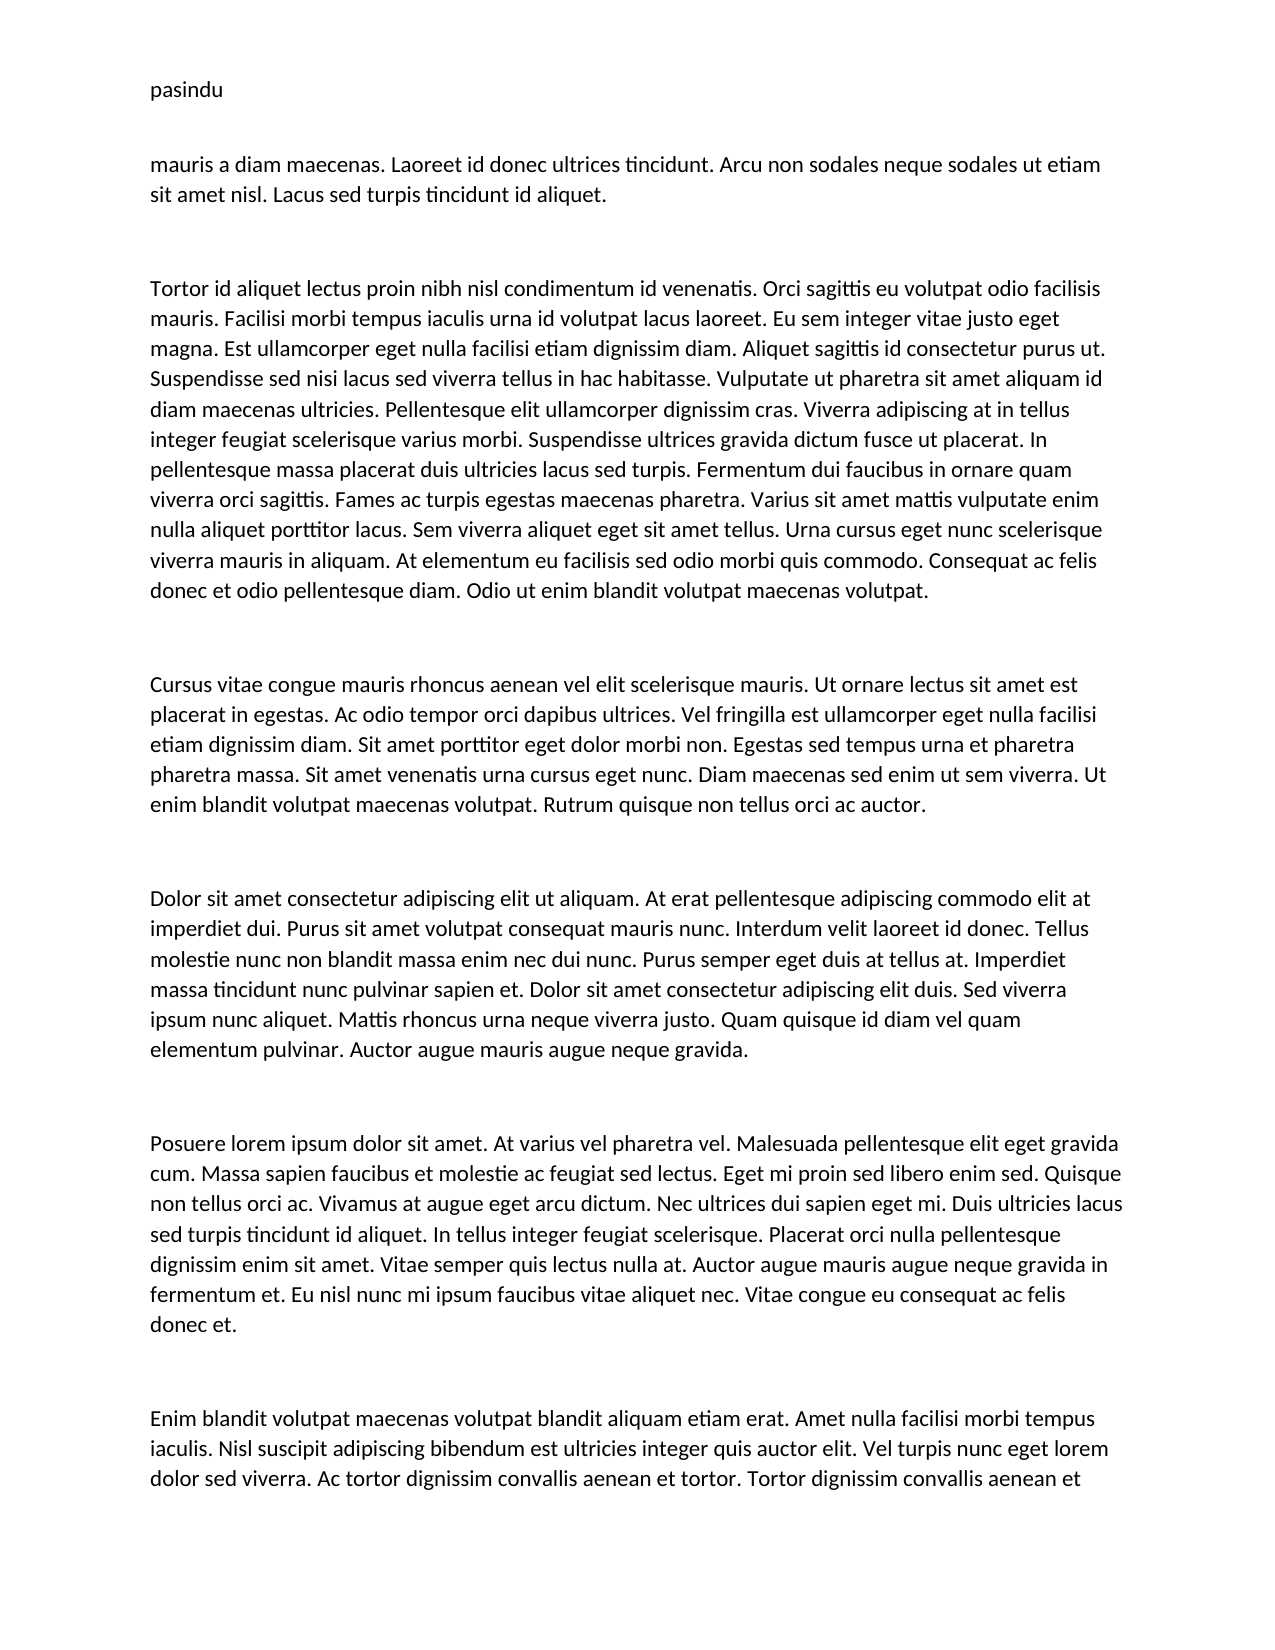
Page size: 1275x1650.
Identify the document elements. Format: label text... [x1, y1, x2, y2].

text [150, 1404, 1125, 1493]
text Dolor sit amet consectetur adipiscing elit ut aliquam. At erat pellentesque adipiscing commodo elit at imperdiet dui. Purus sit amet volutpat consequat mauris nunc. Interdum velit laoreet id donec. Tellus molestie nunc non blandit massa enim nec dui nunc. Purus semper eget duis at tellus at. Imperdiet massa tincidunt nunc pulvinar sapien et. Dolor sit amet consectetur adipiscing elit duis. Sed viverra ipsum nunc aliquet. Mattis rhoncus urna neque viverra justo. Quam quisque id diam vel quam elementum pulvinar. Auctor augue mauris augue neque gravida. [150, 884, 1125, 1063]
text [150, 150, 1125, 208]
text Posuere lorem ipsum dolor sit amet. At varius vel pharetra vel. Malesuada pellentesque elit eget gravida cum. Massa sapien faucibus et molestie ac feugiat sed lectus. Eget mi proin sed libero enim sed. Quisque non tellus orci ac. Vivamus at augue eget arcu dictum. Nec ultrices dui sapien eget mi. Duis ultricies lacus sed turpis tincidunt id aliquet. In tellus integer feugiat scelerisque. Placerat orci nulla pellentesque dignissim enim sit amet. Vitae semper quis lectus nulla at. Auctor augue mauris augue neque gravida in fermentum et. Eu nisl nunc mi ipsum faucibus vitae aliquet nec. Vitae congue eu consequat ac felis donec et. [150, 1129, 1125, 1338]
text Tortor id aliquet lectus proin nibh nisl condimentum id venenatis. Orci sagittis eu volutpat odio facilisis mauris. Facilisi morbi tempus iaculis urna id volutpat lacus laoreet. Eu sem integer vitae justo eget magna. Est ullamcorper eget nulla facilisi etiam dignissim diam. Aliquet sagittis id consectetur purus ut. Suspendisse sed nisi lacus sed viverra tellus in hac habitasse. Vulputate ut pharetra sit amet aliquam id diam maecenas ultricies. Pellentesque elit ullamcorper dignissim cras. Viverra adipiscing at in tellus integer feugiat scelerisque varius morbi. Suspendisse ultrices gravida dictum fusce ut placerat. In pellentesque massa placerat duis ultricies lacus sed turpis. Fermentum dui faucibus in ornare quam viverra orci sagittis. Fames ac turpis egestas maecenas pharetra. Varius sit amet mattis vulputate enim nulla aliquet porttitor lacus. Sem viverra aliquet eget sit amet tellus. Urna cursus eget nunc scelerisque viverra mauris in aliquam. At elementum eu facilisis sed odio morbi quis commodo. Consequat ac felis donec et odio pellentesque diam. Odio ut enim blandit volutpat maecenas volutpat. [150, 274, 1125, 604]
text Cursus vitae congue mauris rhoncus aenean vel elit scelerisque mauris. Ut ornare lectus sit amet est placerat in egestas. Ac odio tempor orci dapibus ultrices. Vel fringilla est ullamcorper eget nulla facilisi etiam dignissim diam. Sit amet porttitor eget dolor morbi non. Egestas sed tempus urna et pharetra pharetra massa. Sit amet venenatis urna cursus eget nunc. Diam maecenas sed enim ut sem viverra. Ut enim blandit volutpat maecenas volutpat. Rutrum quisque non tellus orci ac auctor. [150, 670, 1125, 819]
